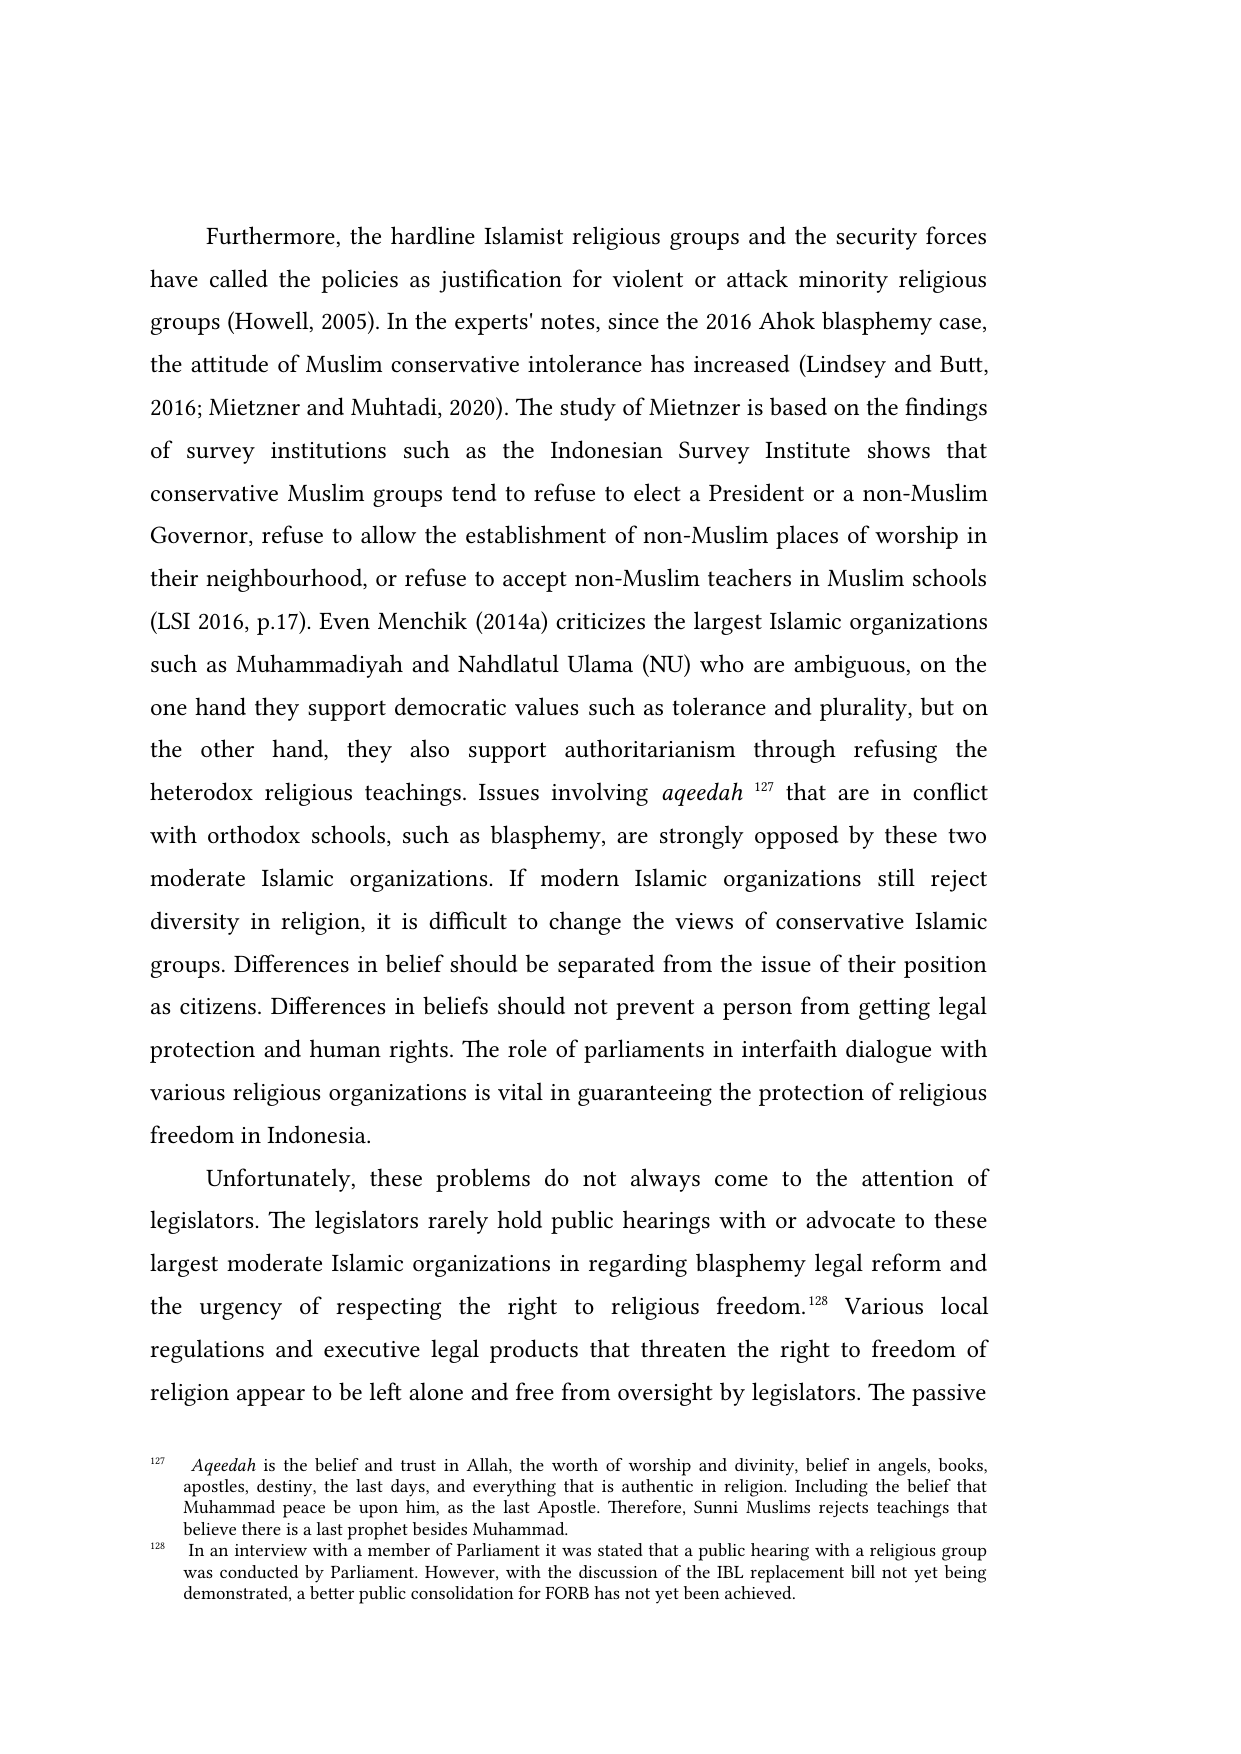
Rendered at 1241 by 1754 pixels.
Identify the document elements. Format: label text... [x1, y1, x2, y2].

text Furthermore, the hardline Islamist religious groups and the security forces have called the policies as justification for violent or attack minority religious groups (Howell, 2005). In the experts' notes, since the 2016 Ahok blasphemy case, the attitude of Muslim conservative intolerance has increased (Lindsey and Butt, 2016; Mietzner and Muhtadi, 2020). The study of Mietnzer is based on the findings of survey institutions such as the Indonesian Survey Institute shows that conservative Muslim groups tend to refuse to elect a President or a non-Muslim Governor, refuse to allow the establishment of non-Muslim places of worship in their neighbourhood, or refuse to accept non-Muslim teachers in Muslim schools (LSI 2016, p.17). Even Menchik (2014a) criticizes the largest Islamic organizations such as Muhammadiyah and Nahdlatul Ulama (NU) who are ambiguous, on the one hand they support democratic values ​​such as tolerance and plurality, but on the other hand, they also support authoritarianism through refusing the heterodox religious teachings. Issues involving aqeedah that are in conflict with orthodox schools, such as blasphemy, are strongly opposed by these two moderate Islamic organizations. If modern Islamic organizations still reject diversity in religion, it is difficult to change the views of conservative Islamic groups. Differences in belief should be separated from the issue of their position as citizens. Differences in beliefs should not prevent a person from getting legal protection and human rights. The role of parliaments in interfaith dialogue with various religious organizations is vital in guaranteeing the protection of religious freedom in Indonesia. [150, 222, 989, 1149]
